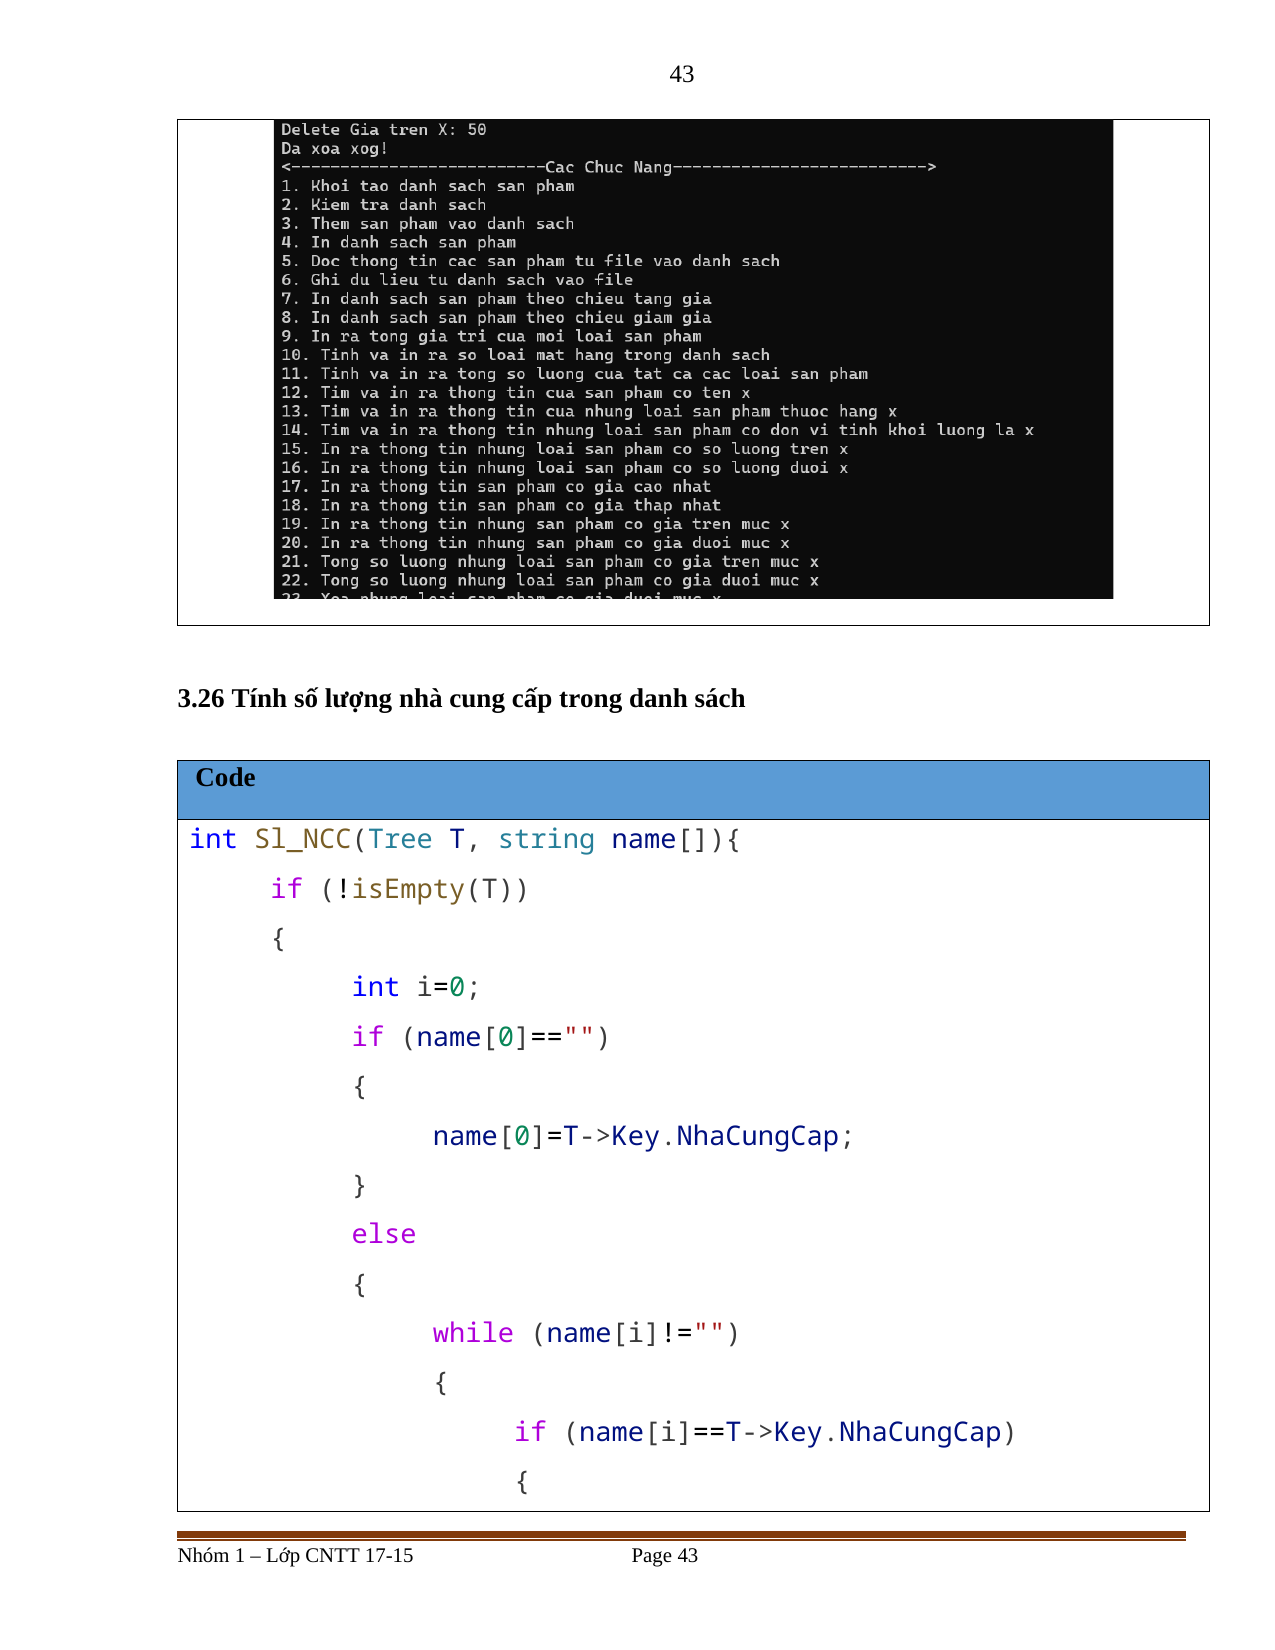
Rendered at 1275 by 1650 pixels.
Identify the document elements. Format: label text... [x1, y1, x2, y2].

table_header Code [178, 761, 1209, 819]
picture [273, 119, 1114, 599]
table_cell [178, 120, 1209, 625]
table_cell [178, 820, 1209, 1511]
subtitle 3.26 Tính số lượng nhà cung cấp trong danh sách [177, 682, 1186, 713]
